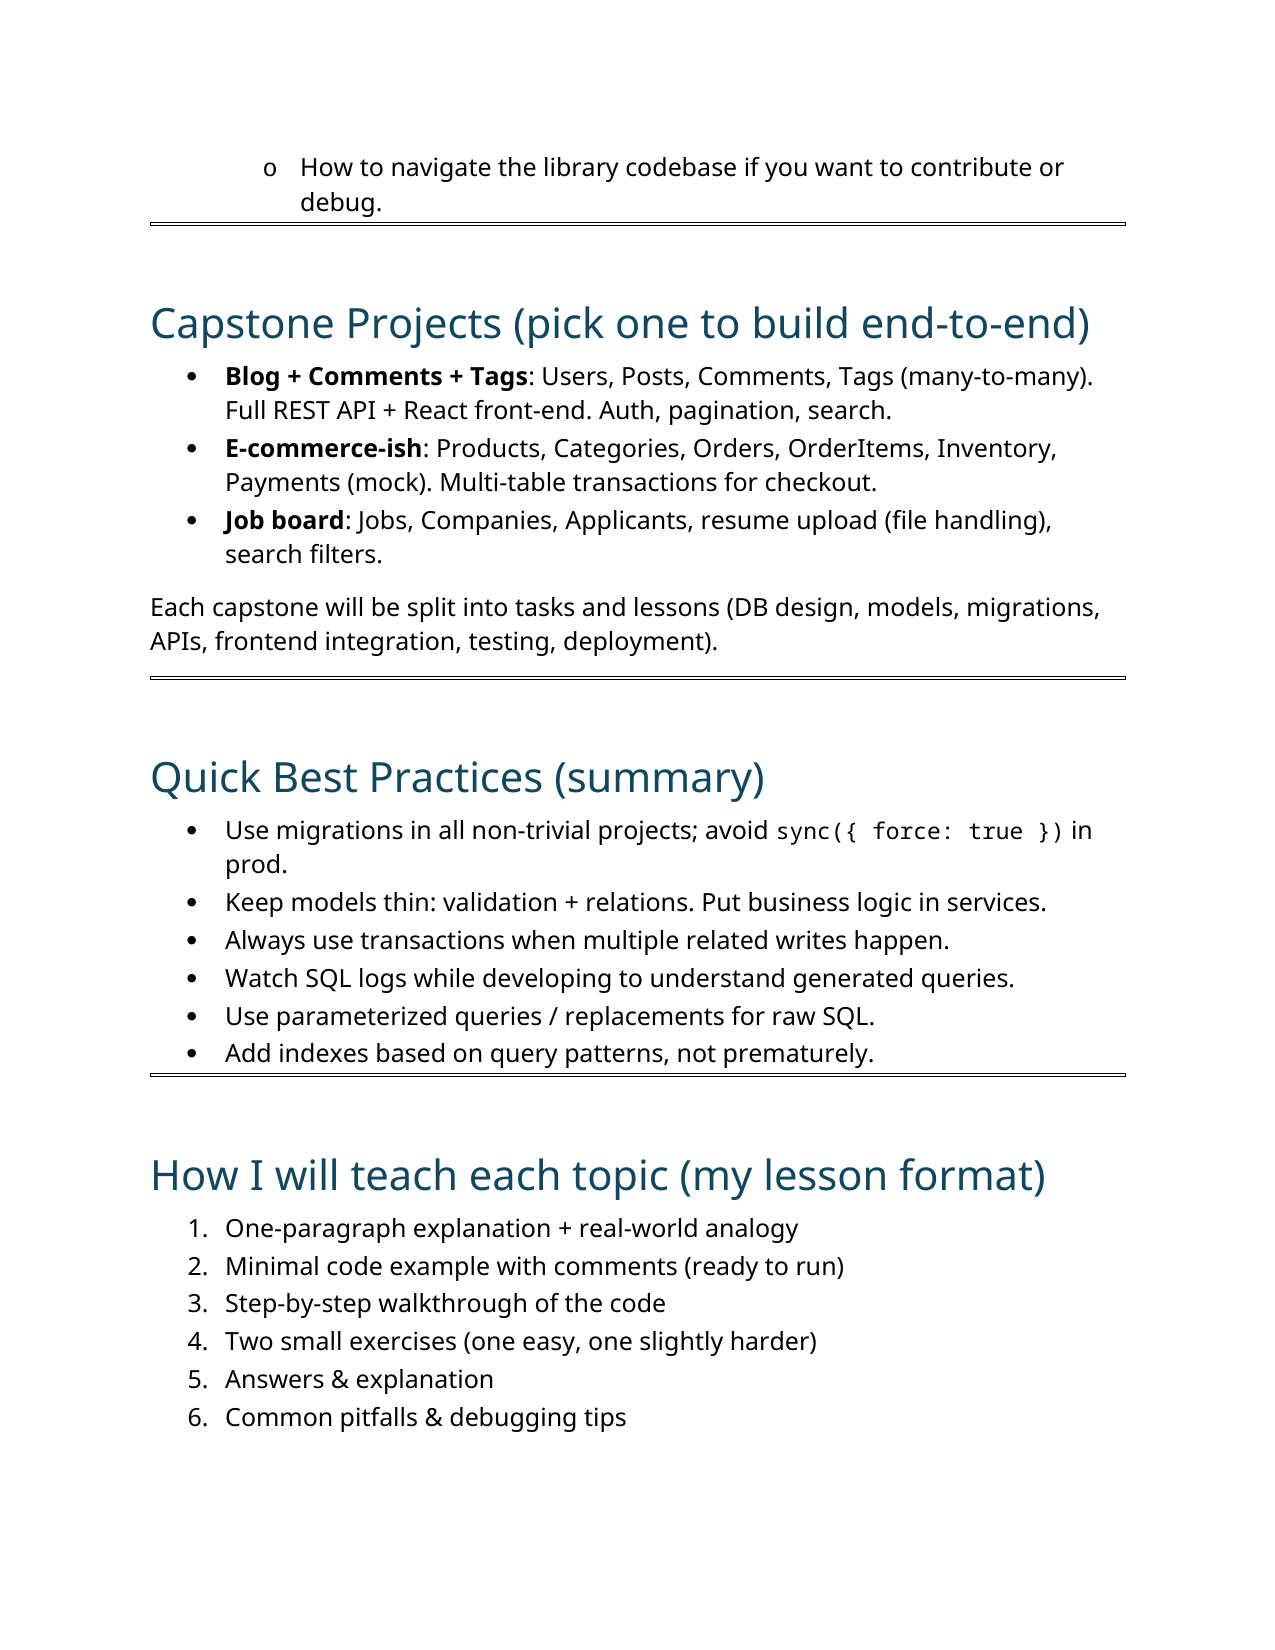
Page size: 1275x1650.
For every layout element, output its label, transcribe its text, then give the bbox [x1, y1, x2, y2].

subtitle Capstone Projects (pick one to build end-to-end) [150, 294, 1125, 350]
list Step-by-step walkthrough of the code [187, 1286, 1125, 1320]
list Answers & explanation [187, 1362, 1125, 1396]
list Minimal code example with comments (ready to run) [187, 1248, 1125, 1282]
list How to navigate the library codebase if you want to contribute or debug. [262, 150, 1125, 218]
subtitle How I will teach each topic (my lesson format) [150, 1145, 1125, 1202]
text Each capstone will be split into tasks and lessons (DB design, models, migrations, APIs, frontend integration, testing, deployment). [150, 589, 1125, 657]
list Use parameterized queries / replacements for raw SQL. [187, 998, 1125, 1032]
list Add indexes based on query patterns, not prematurely. [187, 1036, 1125, 1070]
list Always use transactions when multiple related writes happen. [187, 923, 1125, 957]
list Two small exercises (one easy, one slightly harder) [187, 1324, 1125, 1358]
subtitle Quick Best Practices (summary) [150, 748, 1125, 804]
list One-paragraph explanation + real-world analogy [187, 1211, 1125, 1244]
list Common pitfalls & debugging tips [187, 1399, 1125, 1434]
list Blog + Comments + Tags: Users, Posts, Comments, Tags (many-to-many). Full REST API + React front-end. Auth, pagination, search. [187, 359, 1125, 427]
list Job board: Jobs, Companies, Applicants, resume upload (file handling), search filters. [187, 502, 1125, 571]
list Watch SQL logs while developing to understand generated queries. [187, 960, 1125, 994]
list Use migrations in all non-trivial projects; avoid sync({ force: true }) in prod. [187, 813, 1125, 881]
list E-commerce-ish: Products, Categories, Orders, OrderItems, Inventory, Payments (mock). Multi-table transactions for checkout. [187, 431, 1125, 499]
list Keep models thin: validation + relations. Put business logic in services. [187, 885, 1125, 919]
